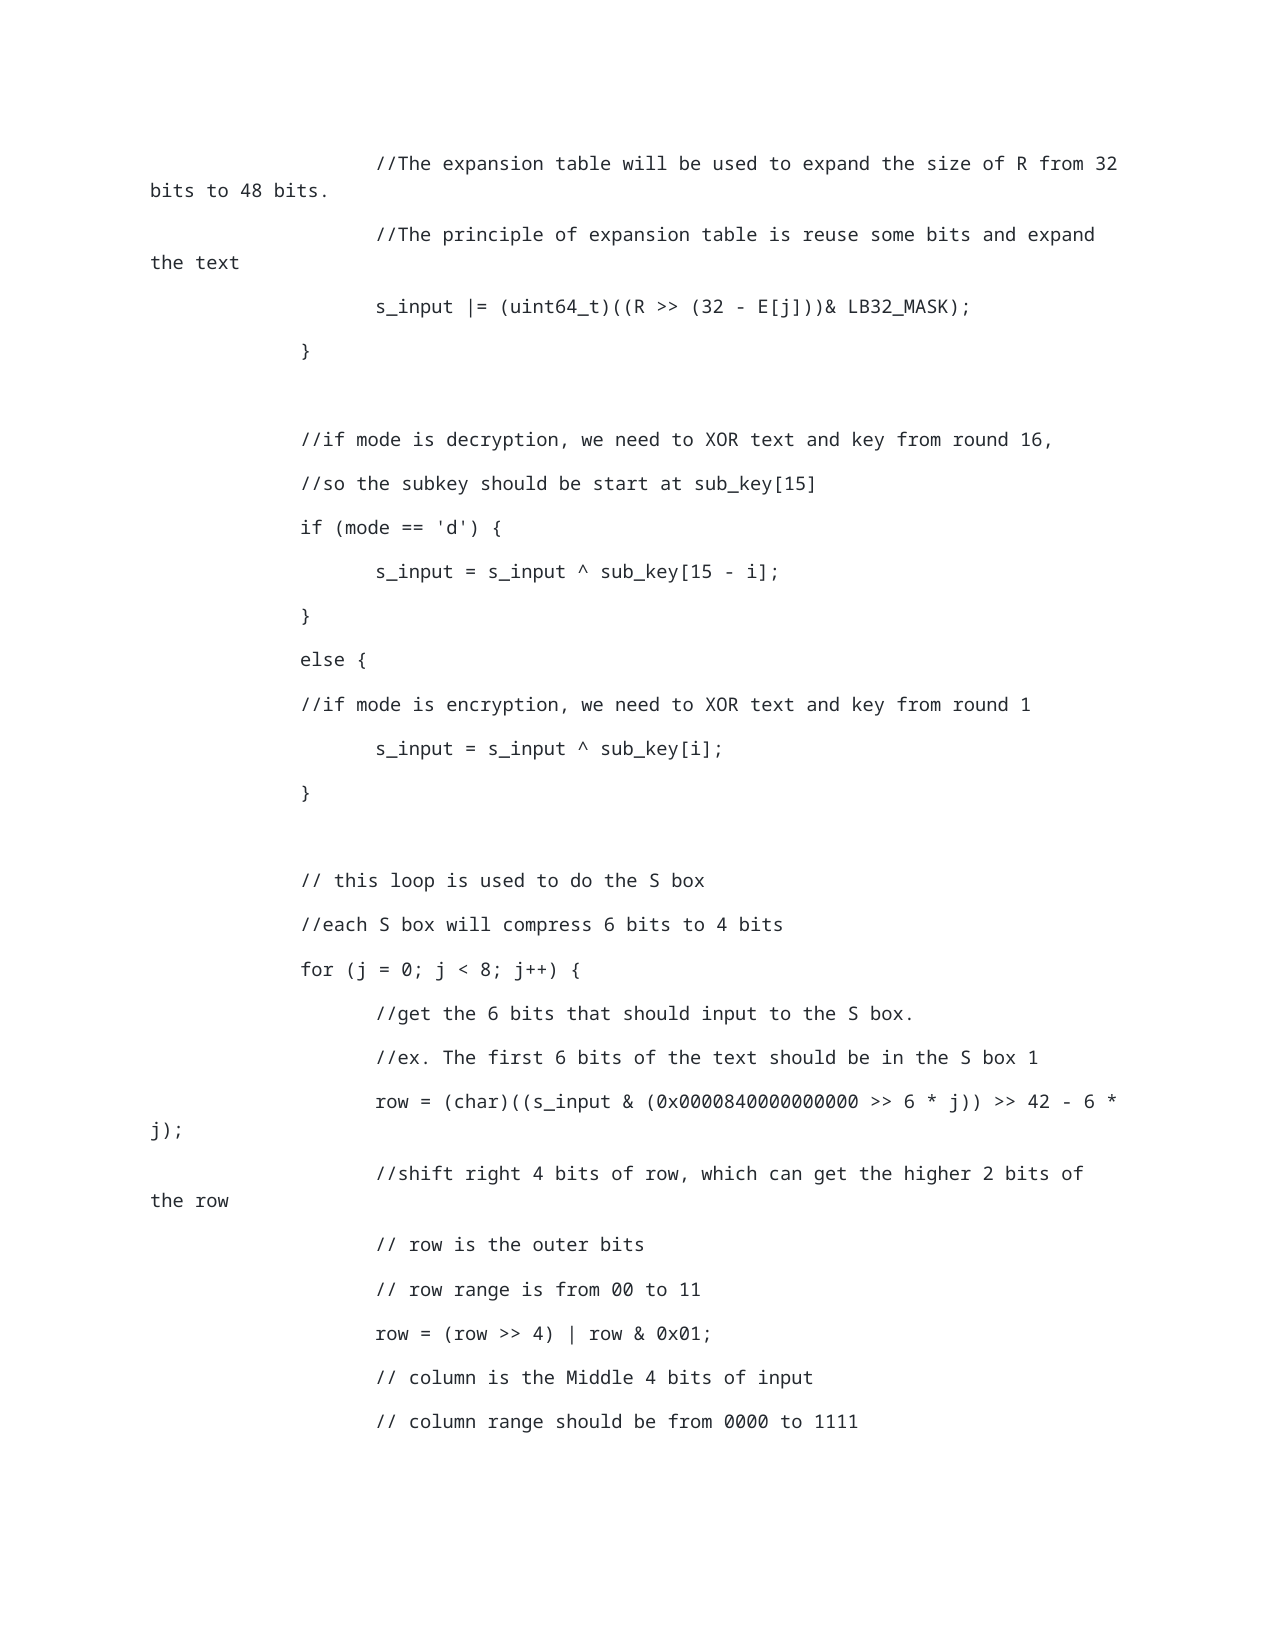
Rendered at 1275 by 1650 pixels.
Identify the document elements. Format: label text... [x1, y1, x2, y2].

text row = (char)((s_input & (0x0000840000000000 >> 6 * j)) >> 42 - 6 * j); [150, 1088, 1125, 1141]
text s_input = s_input ^ sub_key[15 - i]; [150, 558, 1125, 584]
text //shift right 4 bits of row, which can get the higher 2 bits of the row [150, 1160, 1125, 1213]
text //if mode is encryption, we need to XOR text and key from round 1 [150, 691, 1125, 716]
text } [150, 779, 1125, 805]
text //The expansion table will be used to expand the size of R from 32 bits to 48 bits. [150, 150, 1125, 203]
text // row is the outer bits [150, 1232, 1125, 1257]
text // column range should be from 0000 to 1111 [150, 1408, 1125, 1434]
text //so the subkey should be start at sub_key[15] [150, 470, 1125, 496]
text else { [150, 647, 1125, 672]
text row = (row >> 4) | row & 0x01; [150, 1320, 1125, 1346]
text //each S box will compress 6 bits to 4 bits [150, 912, 1125, 937]
text s_input = s_input ^ sub_key[i]; [150, 735, 1125, 761]
text //if mode is decryption, we need to XOR text and key from round 16, [150, 426, 1125, 451]
text for (j = 0; j < 8; j++) { [150, 956, 1125, 981]
text //ex. The first 6 bits of the text should be in the S box 1 [150, 1044, 1125, 1070]
text //get the 6 bits that should input to the S box. [150, 1000, 1125, 1026]
text s_input |= (uint64_t)((R >> (32 - E[j]))& LB32_MASK); [150, 293, 1125, 319]
text // row range is from 00 to 11 [150, 1276, 1125, 1301]
text if (mode == 'd') { [150, 514, 1125, 540]
text //The principle of expansion table is reuse some bits and expand the text [150, 222, 1125, 275]
text // this loop is used to do the S box [150, 867, 1125, 893]
text } [150, 337, 1125, 363]
text } [150, 602, 1125, 628]
text // column is the Middle 4 bits of input [150, 1364, 1125, 1390]
